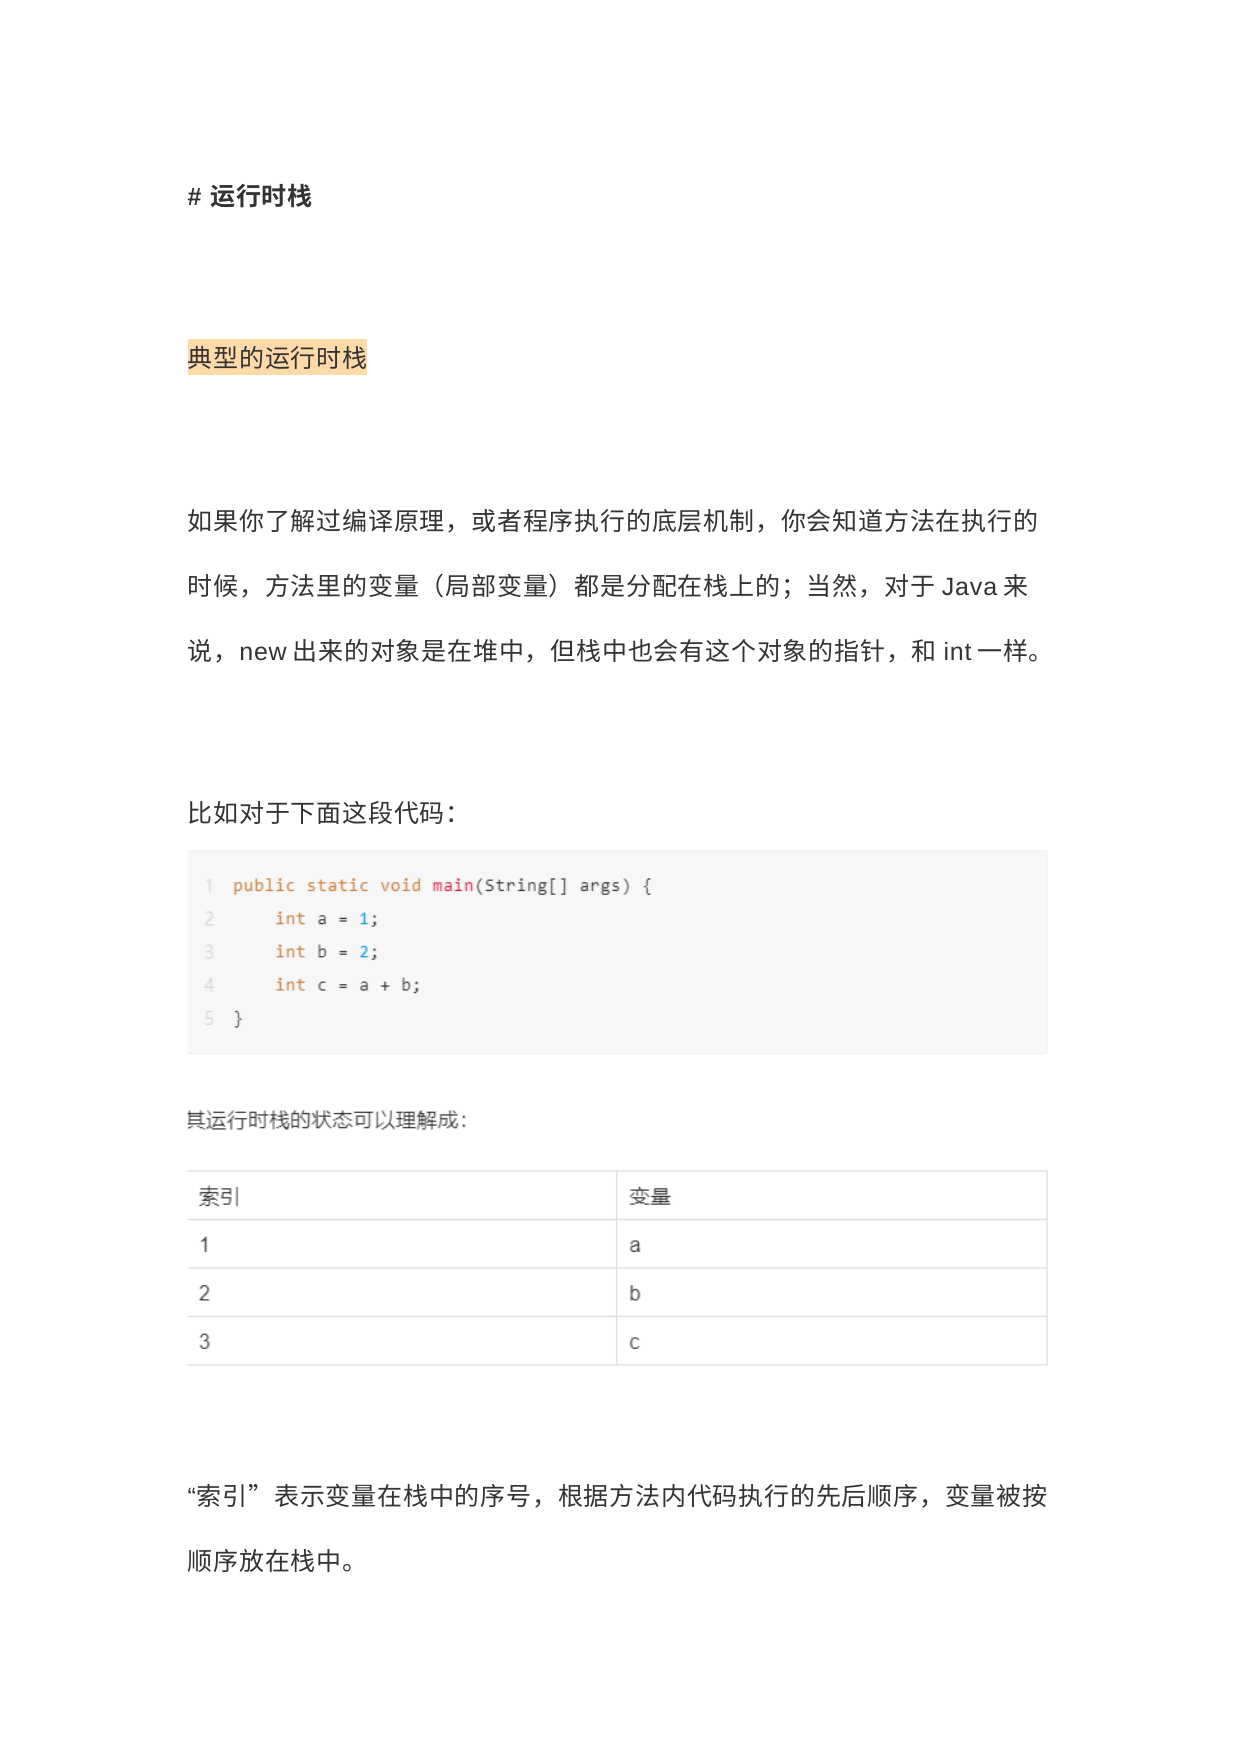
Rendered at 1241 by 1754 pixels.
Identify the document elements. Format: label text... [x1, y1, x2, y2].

text 比如对于下面这段代码： [187, 779, 1053, 844]
text 典型的运行时栈 [187, 324, 1053, 389]
text # 运行时栈 [187, 162, 1053, 227]
text “索引”表示变量在栈中的序号，根据方法内代码执行的先后顺序，变量被按顺序放在栈中。 [187, 1397, 1053, 1592]
picture [187, 844, 1053, 1372]
text 如果你了解过编译原理，或者程序执行的底层机制，你会知道方法在执行的时候，方法里的变量（局部变量）都是分配在栈上的；当然，对于Java来说，new出来的对象是在堆中，但栈中也会有这个对象的指针，和int一样。 [187, 487, 1053, 682]
